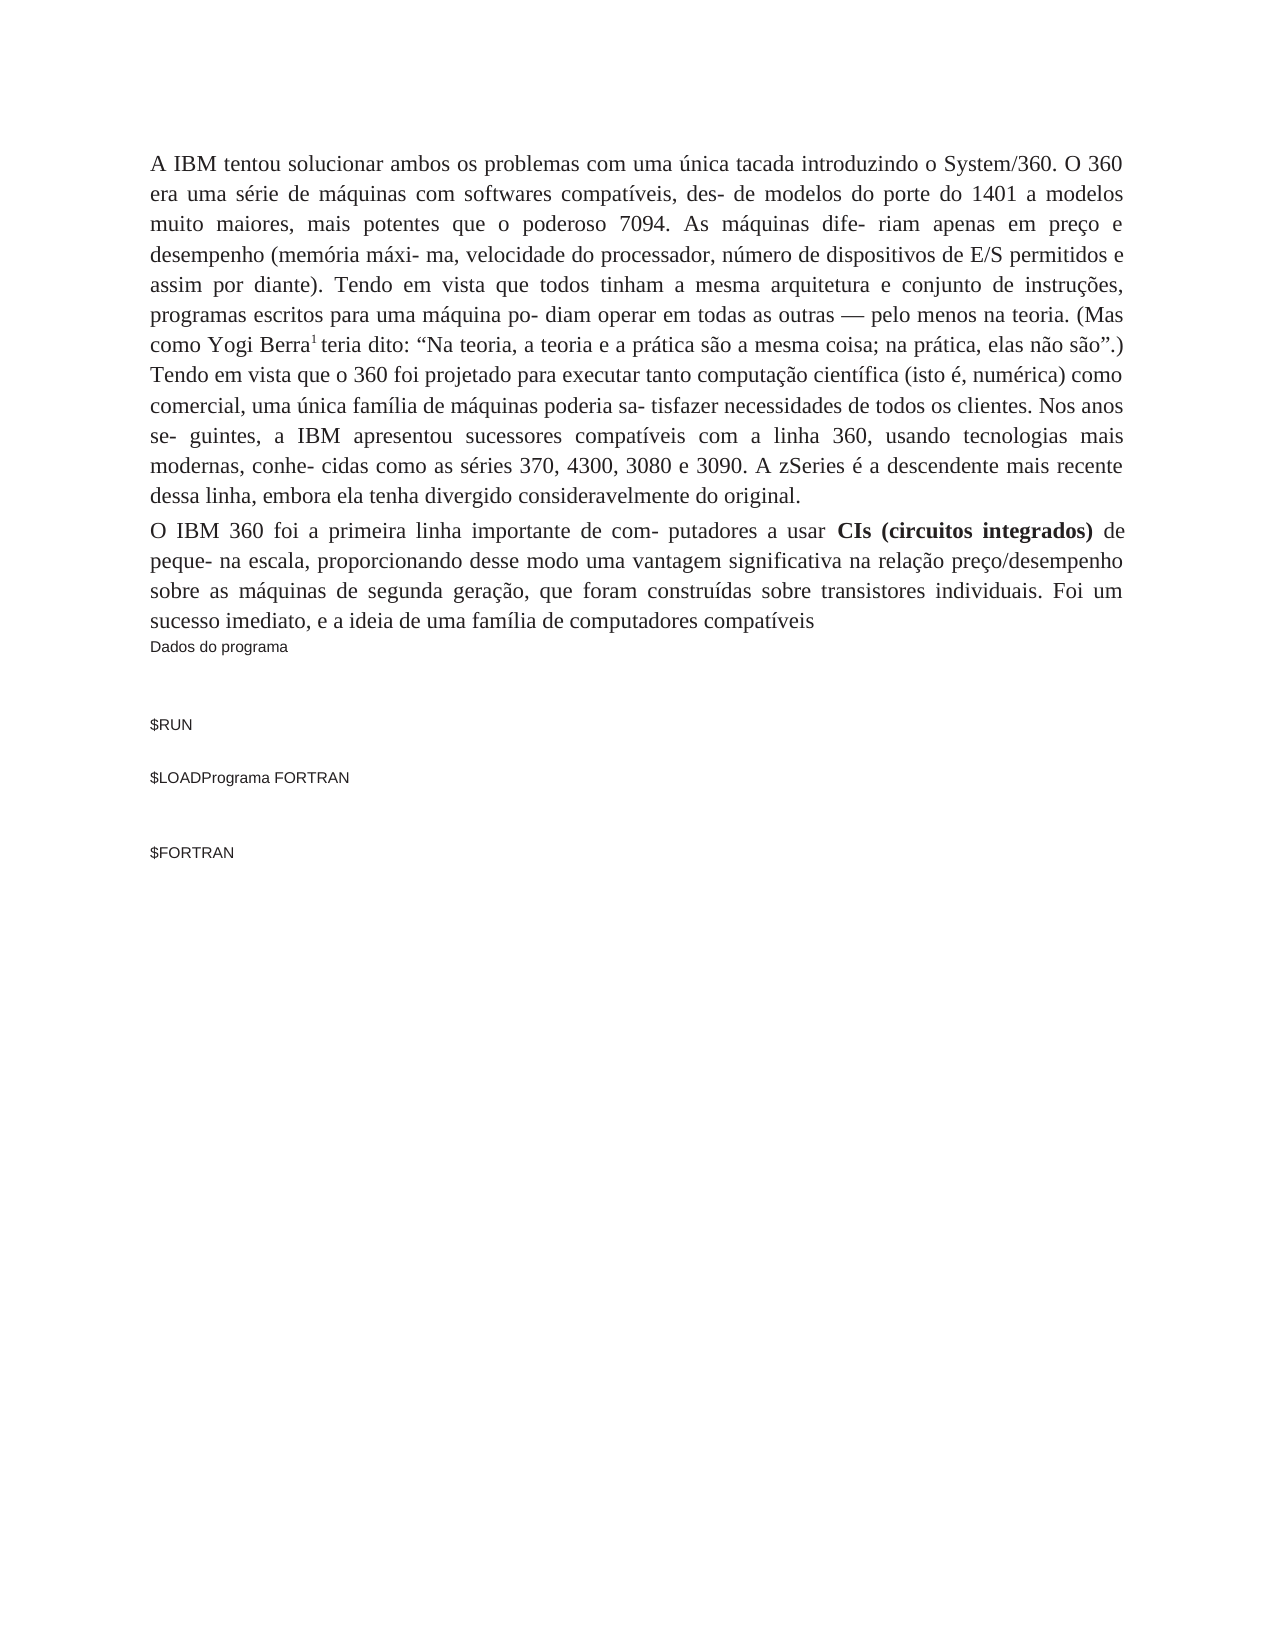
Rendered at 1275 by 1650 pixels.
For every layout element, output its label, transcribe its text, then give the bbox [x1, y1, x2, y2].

text A IBM tentou solucionar ambos os problemas com uma única tacada introduzindo o System/360. O 360 era uma série de máquinas com softwares compatíveis, des- de modelos do porte do 1401 a modelos muito maiores, mais potentes que o poderoso 7094. As máquinas dife- riam apenas em preço e desempenho (memória máxi- ma, velocidade do processador, número de dispositivos de E/S permitidos e assim por diante). Tendo em vista que todos tinham a mesma arquitetura e conjunto de instruções, programas escritos para uma máquina po- diam operar em todas as outras — pelo menos na teoria. (Mas como Yogi Berra1 teria dito: “Na teoria, a teoria e a prática são a mesma coisa; na prática, elas não são”.) Tendo em vista que o 360 foi projetado para executar tanto computação científica (isto é, numérica) como comercial, uma única família de máquinas poderia sa- tisfazer necessidades de todos os clientes. Nos anos se- guintes, a IBM apresentou sucessores compatíveis com a linha 360, usando tecnologias mais modernas, conhe- cidas como as séries 370, 4300, 3080 e 3090. A zSeries é a descendente mais recente dessa linha, embora ela tenha divergido consideravelmente do original. [150, 150, 1125, 509]
text Dados do programa [150, 638, 1125, 656]
text $FORTRAN [150, 844, 1125, 862]
text O IBM 360 foi a primeira linha importante de com- putadores a usar CIs (circuitos integrados) de peque- na escala, proporcionando desse modo uma vantagem significativa na relação preço/desempenho sobre as máquinas de segunda geração, que foram construídas sobre transistores individuais. Foi um sucesso imediato, e a ideia de uma família de computadores compatíveis [150, 517, 1125, 634]
text $RUN [150, 715, 1125, 747]
text $LOADPrograma FORTRAN [150, 768, 1125, 786]
